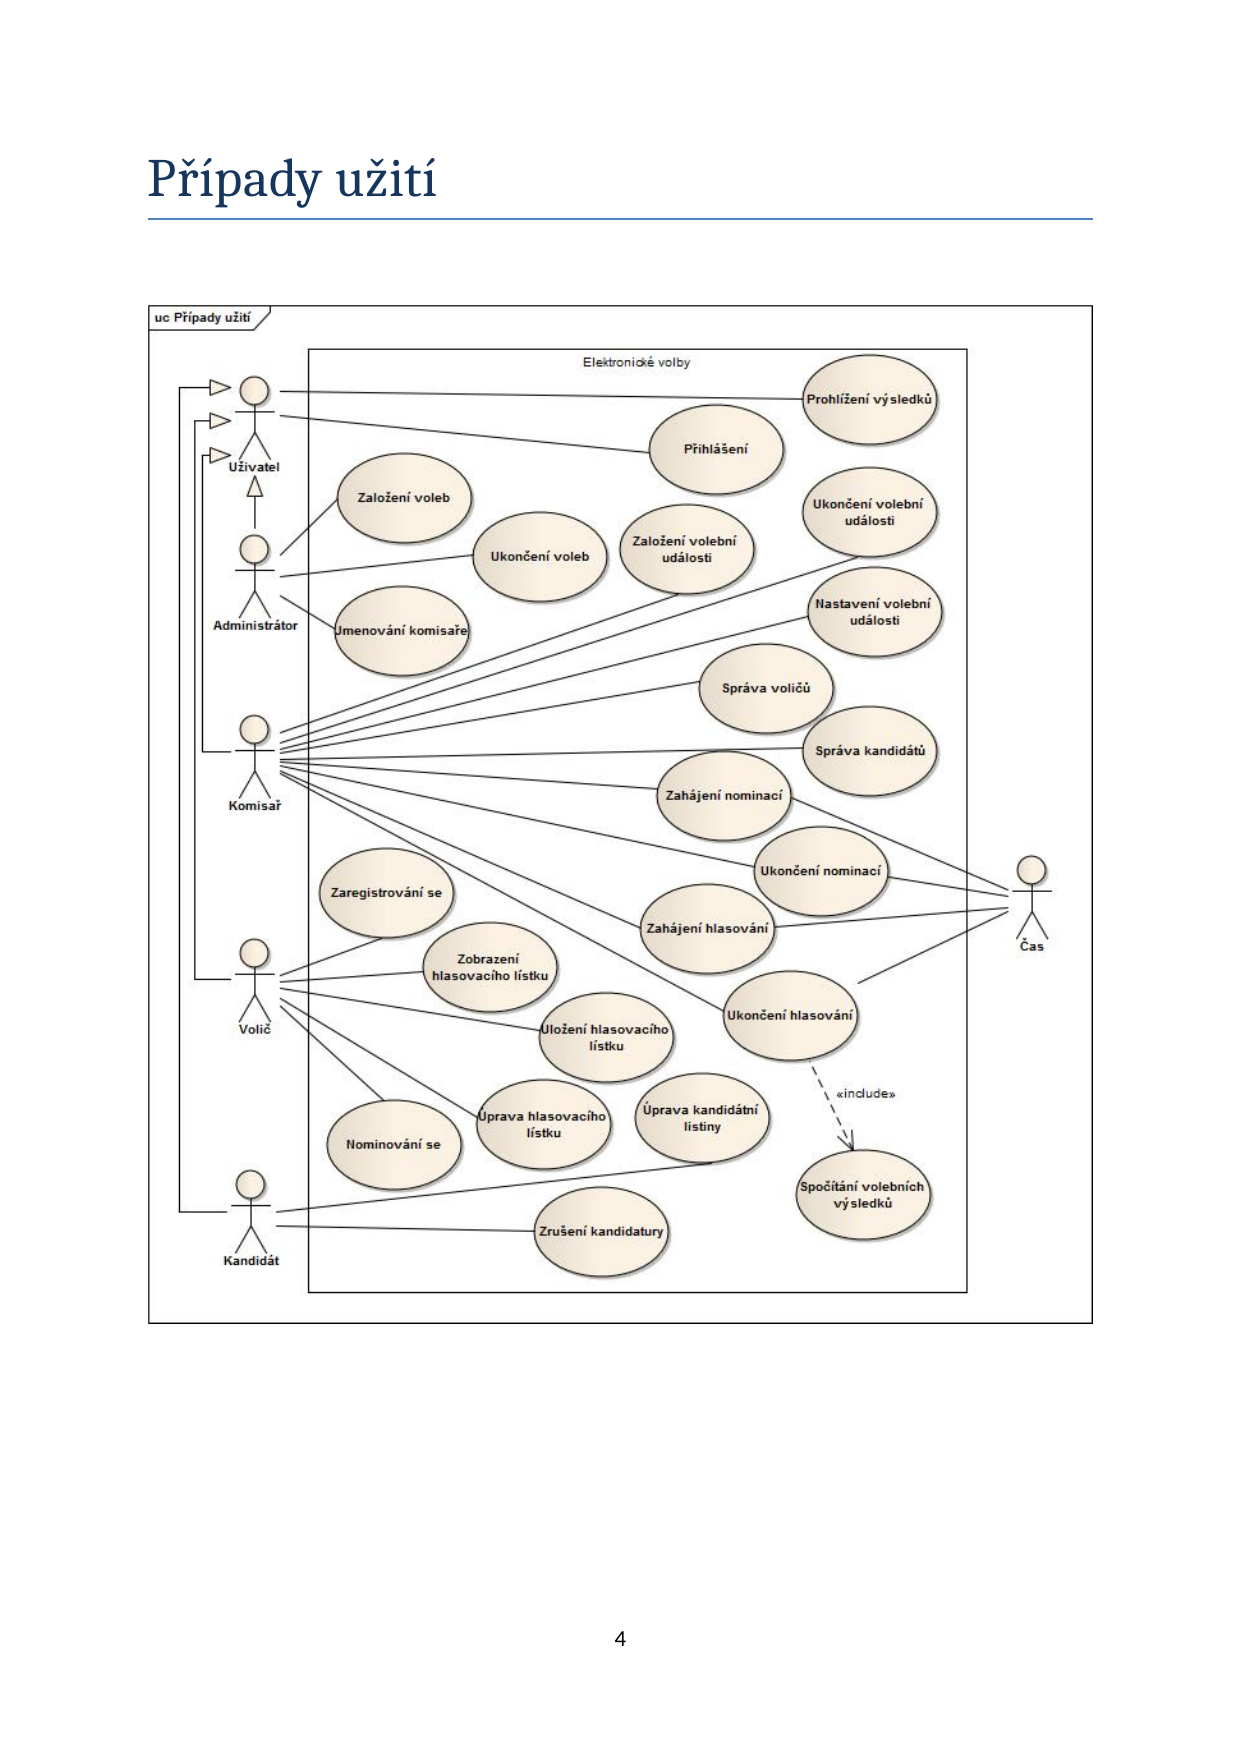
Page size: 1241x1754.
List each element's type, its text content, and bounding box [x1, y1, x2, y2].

picture [147, 304, 1093, 1324]
title Případy užití [148, 148, 1093, 218]
